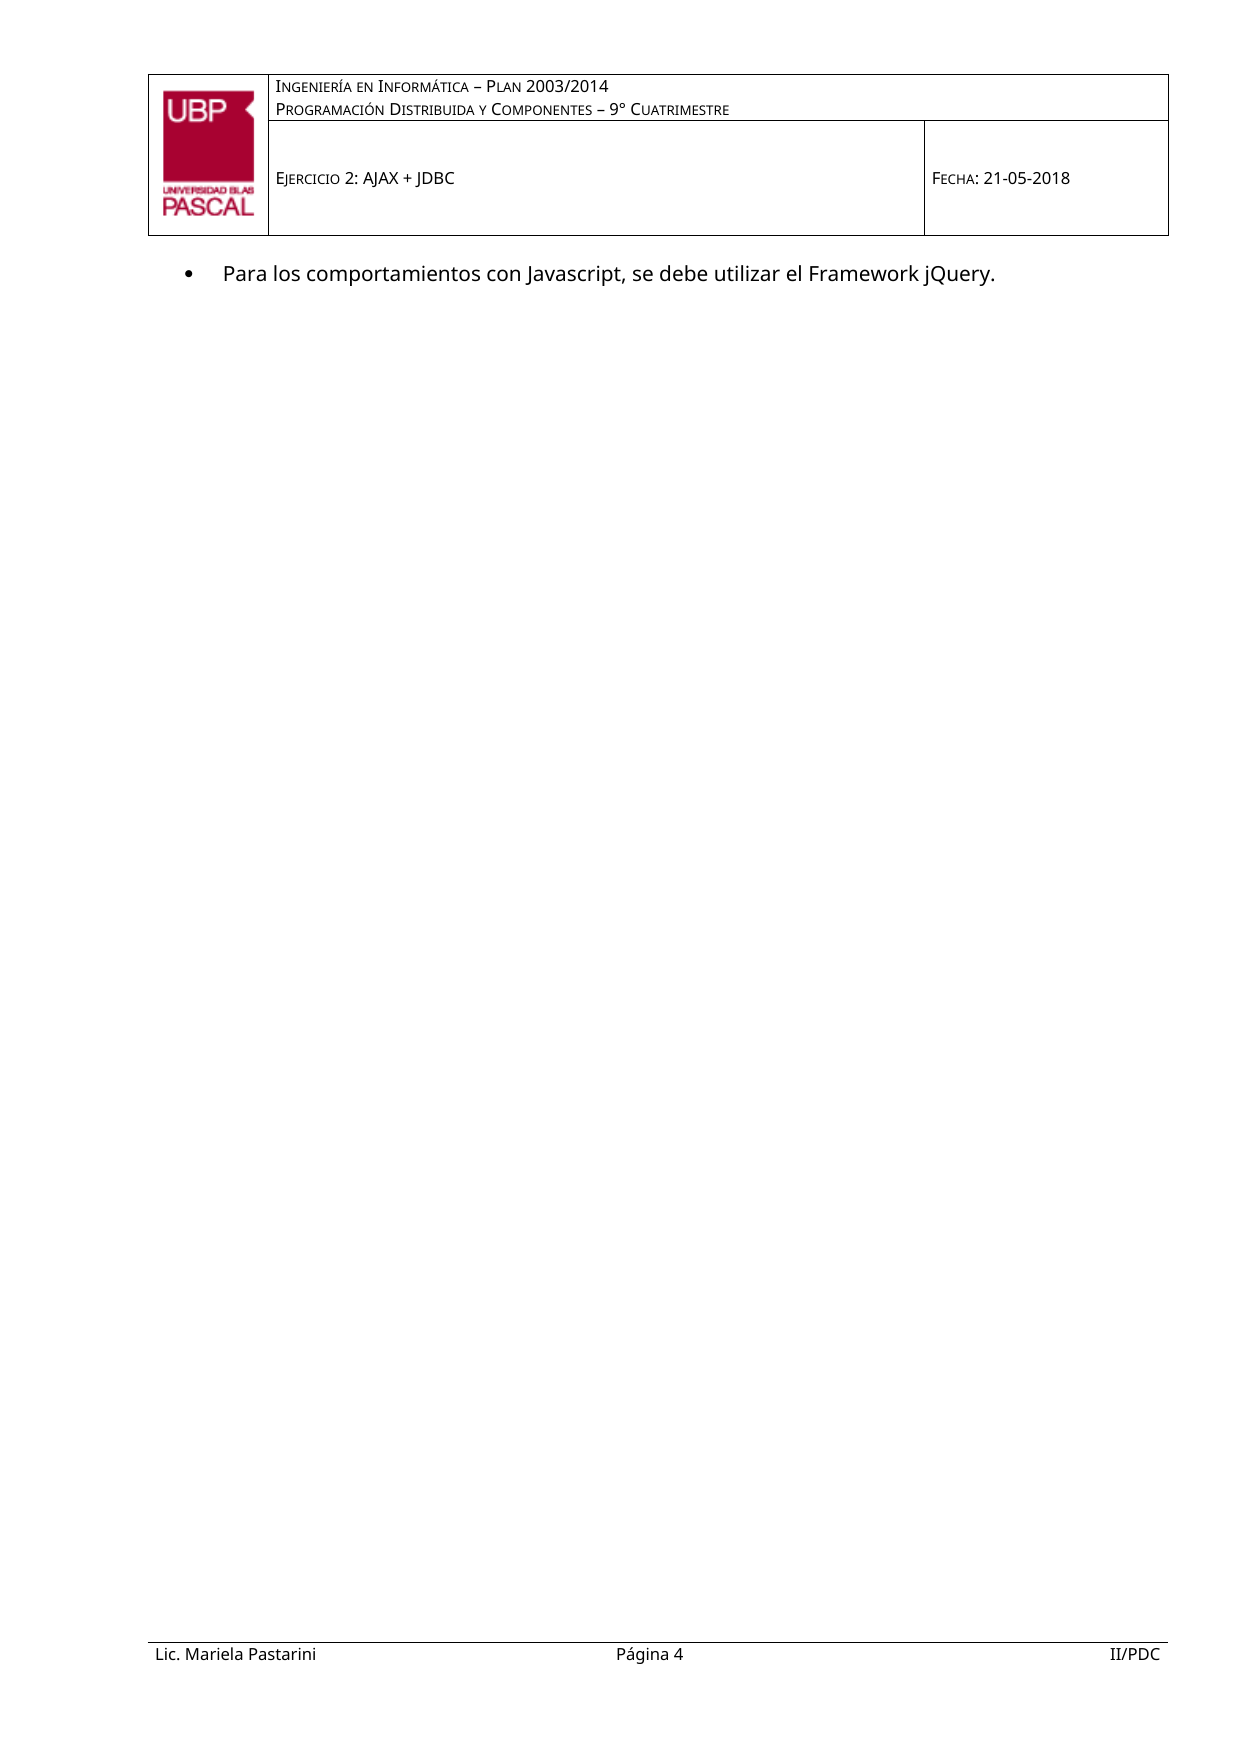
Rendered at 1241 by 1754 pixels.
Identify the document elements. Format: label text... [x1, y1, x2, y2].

list Para los comportamientos con Javascript, se debe utilizar el Framework jQuery. [185, 259, 1152, 287]
picture [162, 90, 255, 219]
